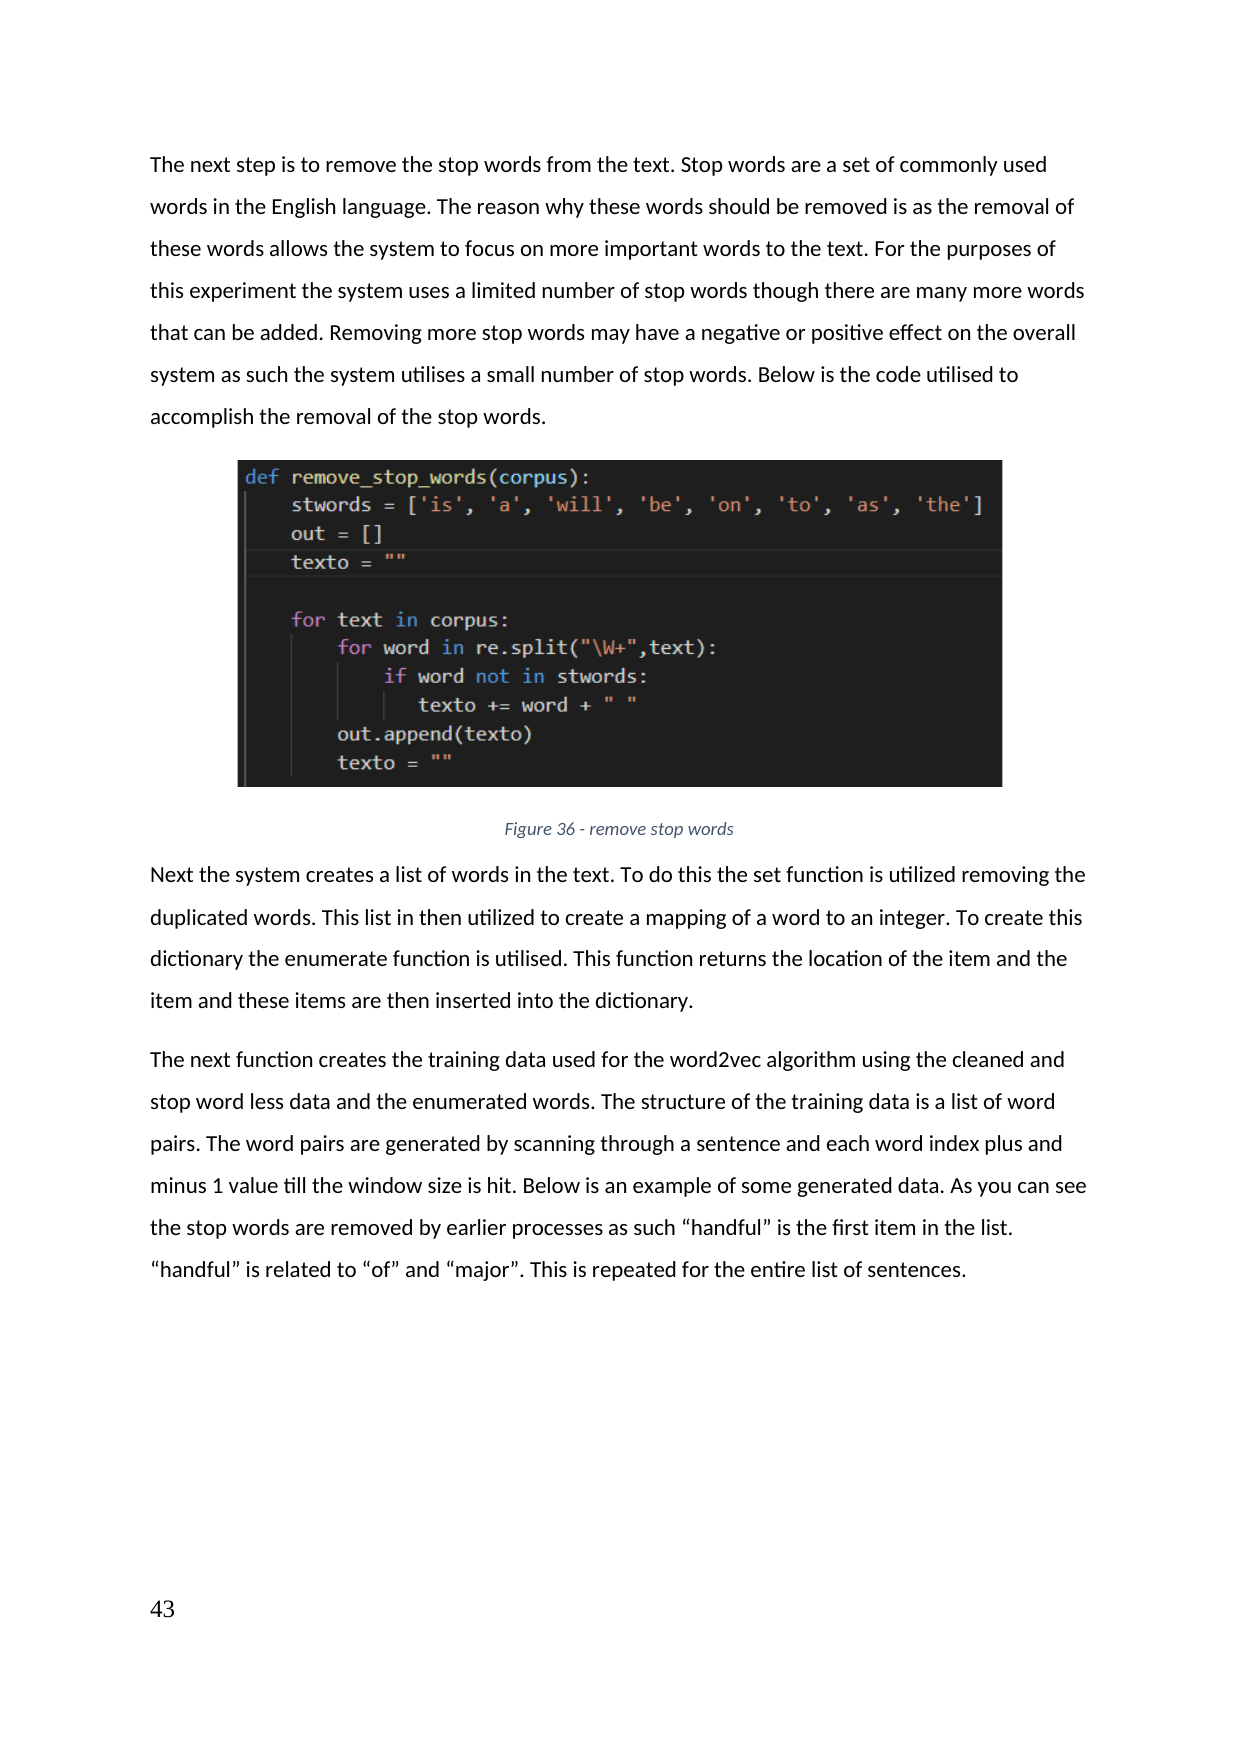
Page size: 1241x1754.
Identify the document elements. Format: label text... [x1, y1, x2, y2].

text Figure 36 - remove stop words [150, 817, 1090, 840]
text Next the system creates a list of words in the text. To do this the set function is utilized removing the duplicated words. This list in then utilized to create a mapping of a word to an integer. To create this dictionary the enumerate function is utilised. This function returns the location of the item and the item and these items are then inserted into the dictionary. [150, 861, 1090, 1014]
picture [237, 460, 1003, 787]
text The next step is to remove the stop words from the text. Stop words are a set of commonly used words in the English language. The reason why these words should be removed is as the removal of these words allows the system to focus on more important words to the text. For the purposes of this experiment the system uses a limited number of stop words though there are many more words that can be added. Removing more stop words may have a negative or positive effect on the overall system as such the system utilises a small number of stop words. Below is the code utilised to accomplish the removal of the stop words. [150, 150, 1090, 430]
text The next function creates the training data used for the word2vec algorithm using the cleaned and stop word less data and the enumerated words. The structure of the training data is a list of word pairs. The word pairs are generated by scanning through a sentence and each word index plus and minus 1 value till the window size is hit. Below is an example of some generated data. As you can see the stop words are removed by earlier processes as such “handful” is the first item in the list. “handful” is related to “of” and “major”. This is repeated for the entire list of sentences. [150, 1045, 1090, 1283]
